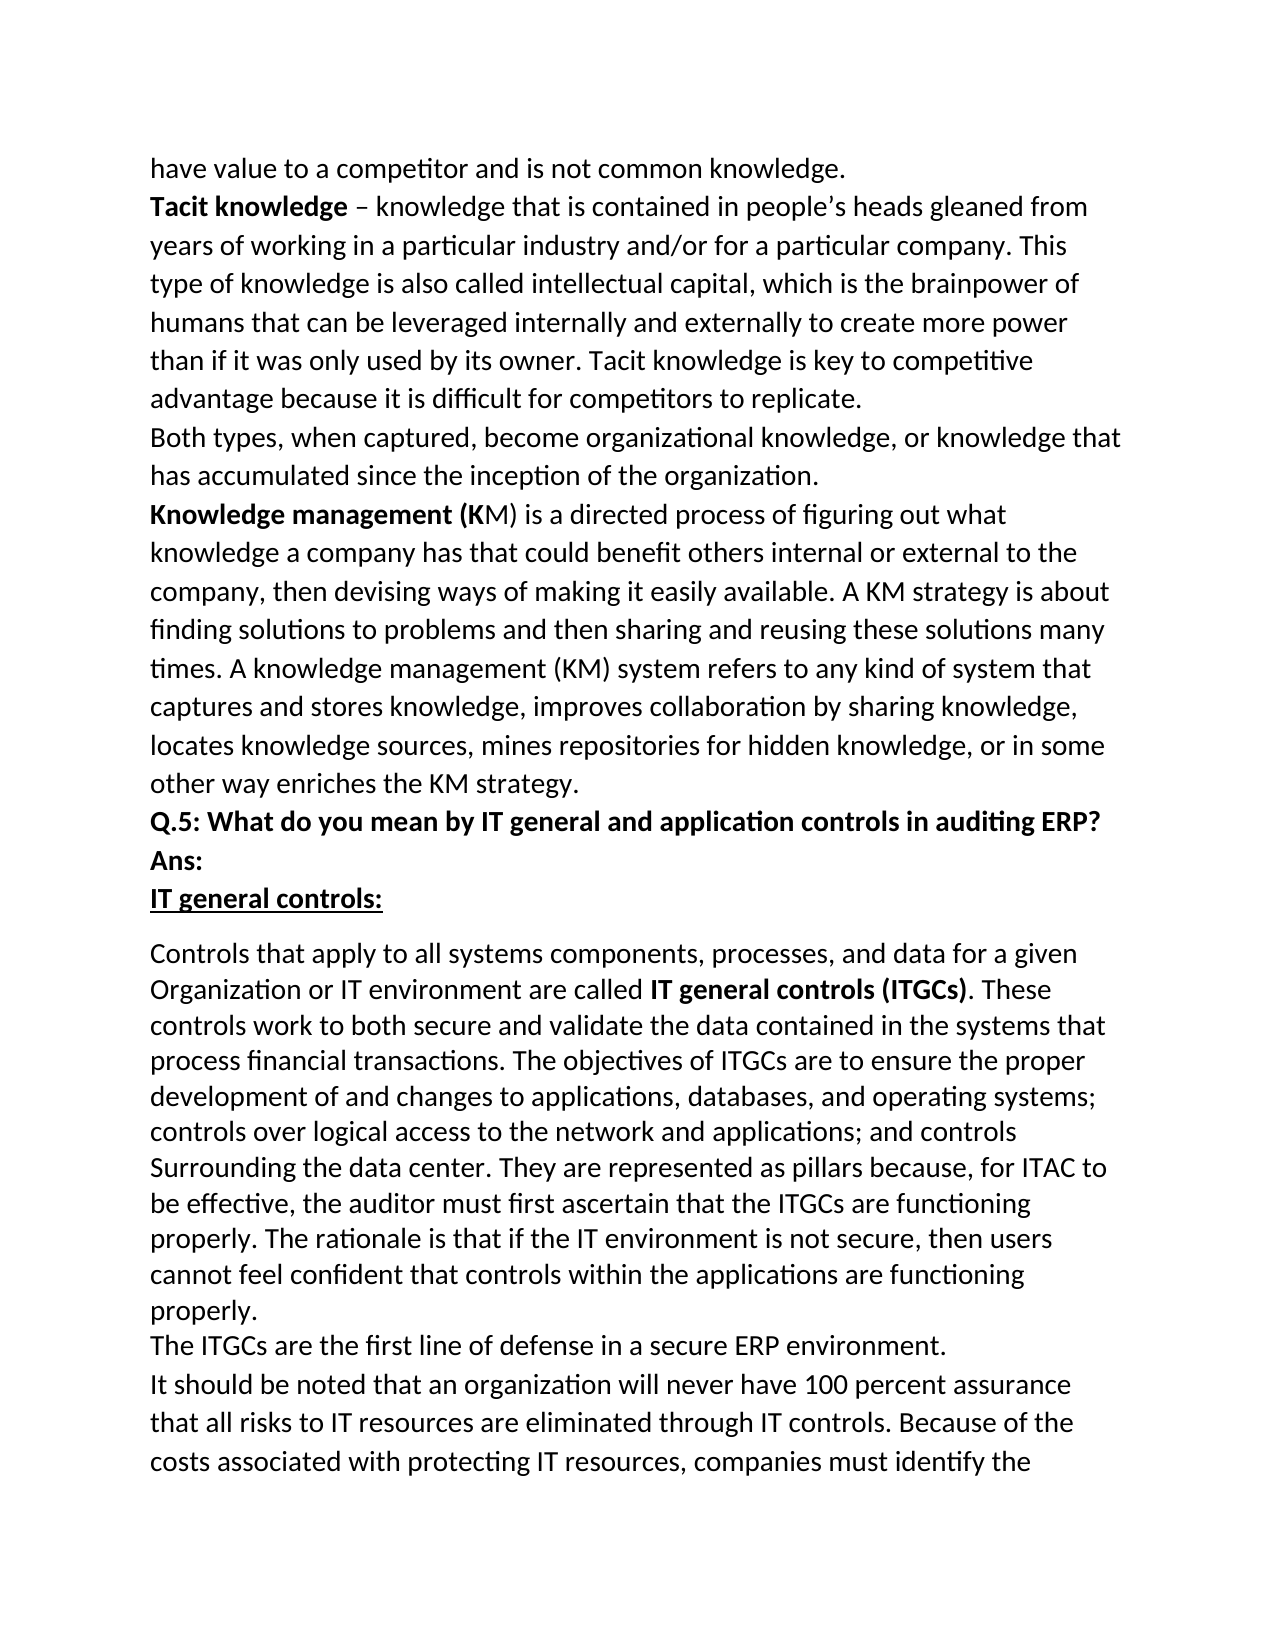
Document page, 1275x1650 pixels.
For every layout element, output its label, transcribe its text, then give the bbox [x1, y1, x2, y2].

text Controls that apply to all systems components, processes, and data for a given [150, 935, 1125, 971]
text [150, 1327, 1125, 1478]
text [150, 150, 1125, 916]
text Surrounding the data center. They are represented as pillars because, for ITAC to be effective, the auditor must first ascertain that the ITGCs are functioning properly. The rationale is that if the IT environment is not secure, then users cannot feel confident that controls within the applications are functioning properly. [150, 1149, 1125, 1327]
text Organization or IT environment are called IT general controls (ITGCs). These controls work to both secure and validate the data contained in the systems that process financial transactions. The objectives of ITGCs are to ensure the proper development of and changes to applications, databases, and operating systems; controls over logical access to the network and applications; and controls [150, 971, 1125, 1149]
